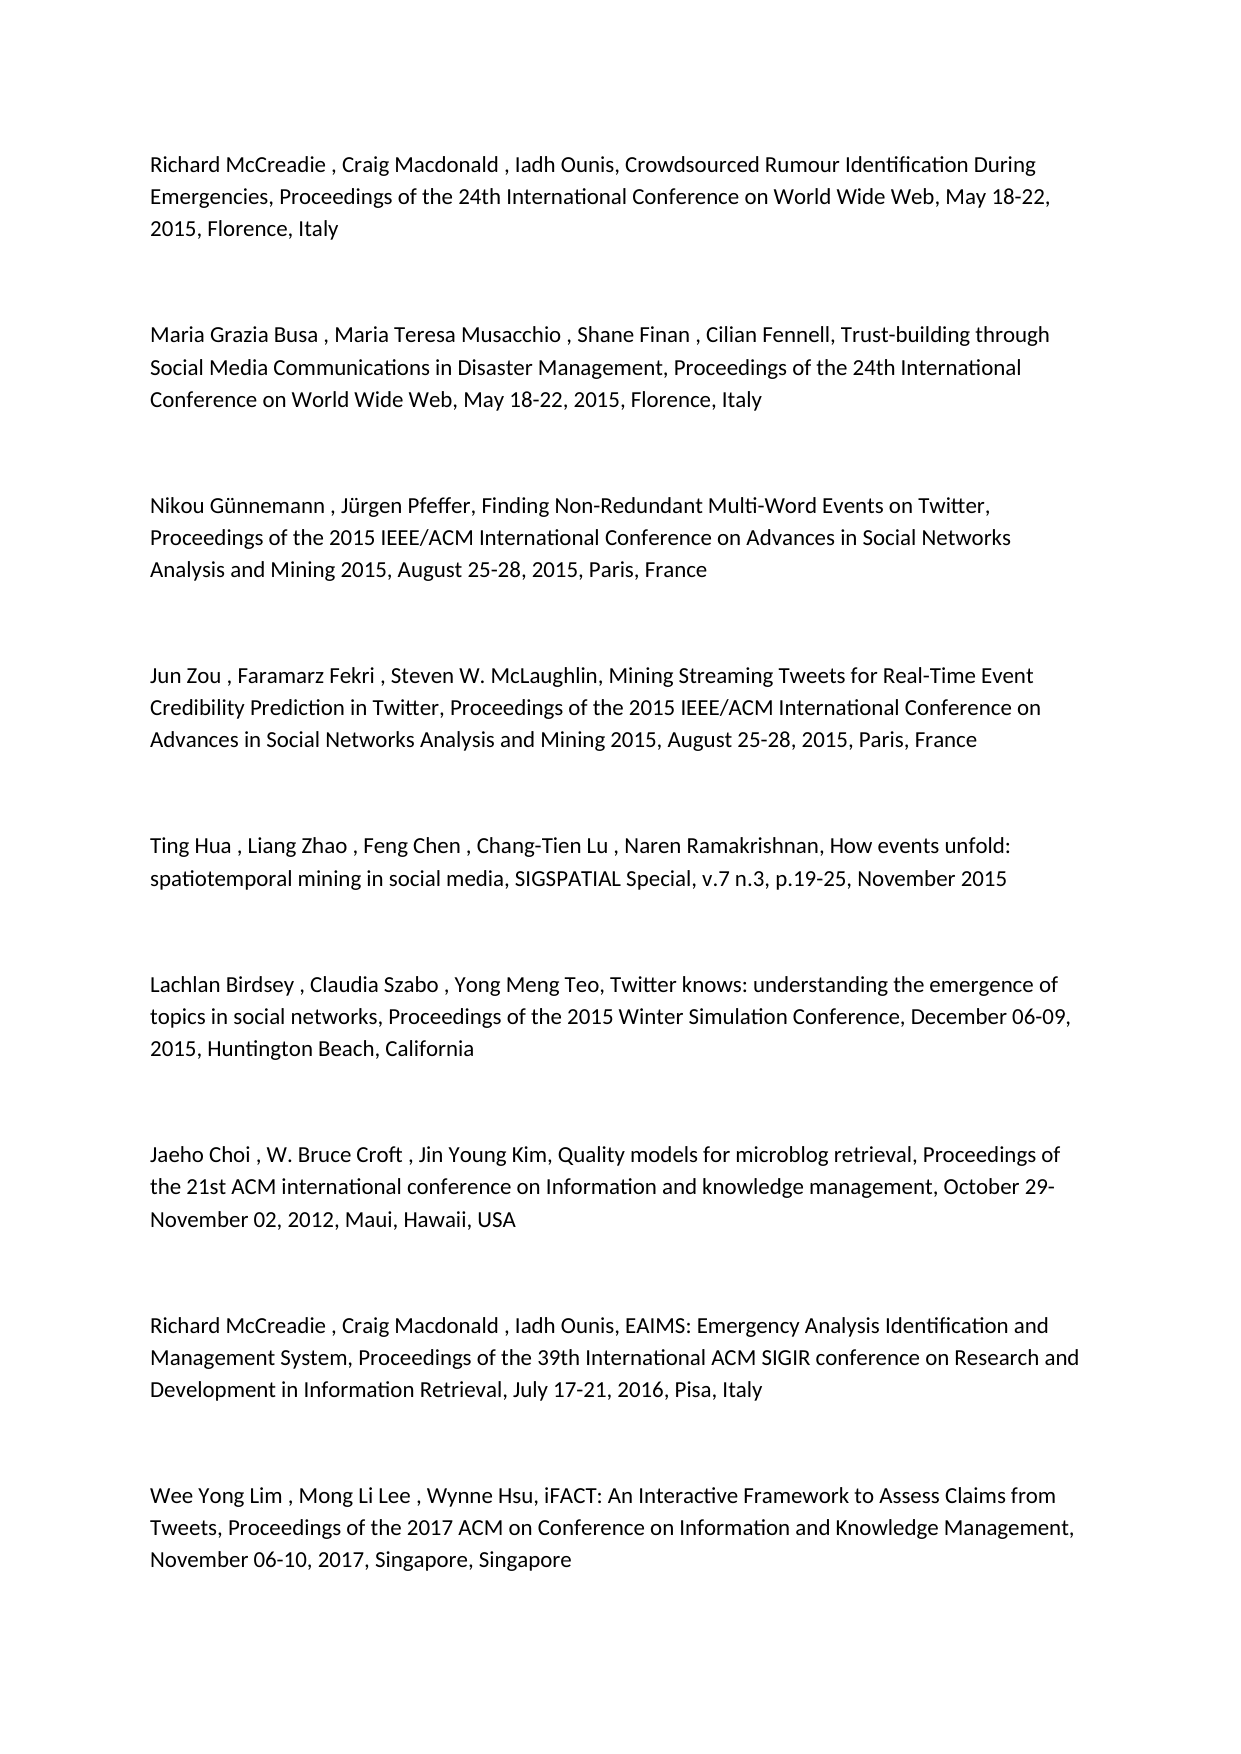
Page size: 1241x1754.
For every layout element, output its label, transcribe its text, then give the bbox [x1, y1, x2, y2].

text Jun Zou , Faramarz Fekri , Steven W. McLaughlin, Mining Streaming Tweets for Real-Time Event Credibility Prediction in Twitter, Proceedings of the 2015 IEEE/ACM International Conference on Advances in Social Networks Analysis and Mining 2015, August 25-28, 2015, Paris, France [150, 661, 1090, 754]
text Wee Yong Lim , Mong Li Lee , Wynne Hsu, iFACT: An Interactive Framework to Assess Claims from Tweets, Proceedings of the 2017 ACM on Conference on Information and Knowledge Management, November 06-10, 2017, Singapore, Singapore [150, 1481, 1090, 1573]
text Jaeho Choi , W. Bruce Croft , Jin Young Kim, Quality models for microblog retrieval, Proceedings of the 21st ACM international conference on Information and knowledge management, October 29-November 02, 2012, Maui, Hawaii, USA [150, 1140, 1090, 1233]
text Richard McCreadie , Craig Macdonald , Iadh Ounis, EAIMS: Emergency Analysis Identification and Management System, Proceedings of the 39th International ACM SIGIR conference on Research and Development in Information Retrieval, July 17-21, 2016, Pisa, Italy [150, 1311, 1090, 1403]
text Maria Grazia Busa , Maria Teresa Musacchio , Shane Finan , Cilian Fennell, Trust-building through Social Media Communications in Disaster Management, Proceedings of the 24th International Conference on World Wide Web, May 18-22, 2015, Florence, Italy [150, 320, 1090, 413]
text Richard McCreadie , Craig Macdonald , Iadh Ounis, Crowdsourced Rumour Identification During Emergencies, Proceedings of the 24th International Conference on World Wide Web, May 18-22, 2015, Florence, Italy [150, 150, 1090, 242]
text Ting Hua , Liang Zhao , Feng Chen , Chang-Tien Lu , Naren Ramakrishnan, How events unfold: spatiotemporal mining in social media, SIGSPATIAL Special, v.7 n.3, p.19-25, November 2015 [150, 832, 1090, 892]
text Lachlan Birdsey , Claudia Szabo , Yong Meng Teo, Twitter knows: understanding the emergence of topics in social networks, Proceedings of the 2015 Winter Simulation Conference, December 06-09, 2015, Huntington Beach, California [150, 970, 1090, 1062]
text Nikou Günnemann , Jürgen Pfeffer, Finding Non-Redundant Multi-Word Events on Twitter, Proceedings of the 2015 IEEE/ACM International Conference on Advances in Social Networks Analysis and Mining 2015, August 25-28, 2015, Paris, France [150, 491, 1090, 583]
